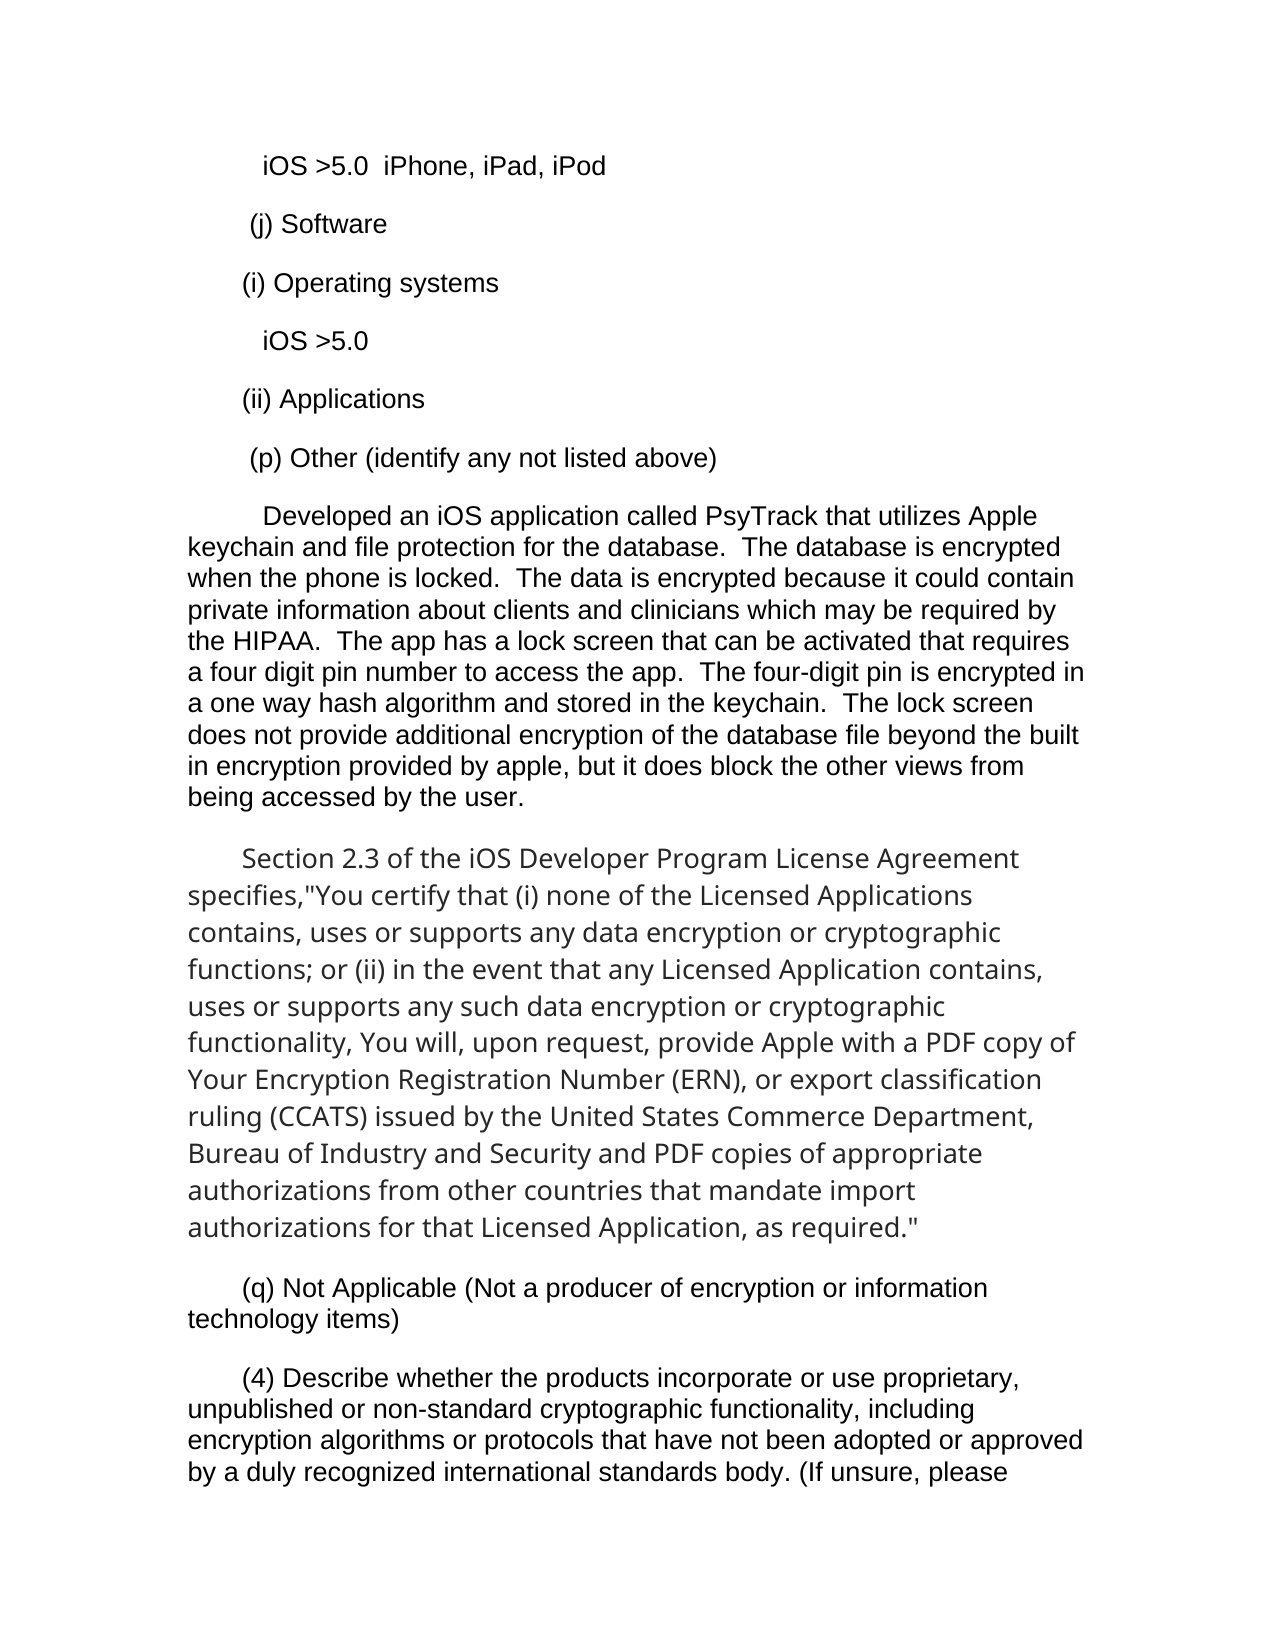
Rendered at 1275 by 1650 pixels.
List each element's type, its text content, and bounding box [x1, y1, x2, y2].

text (ii) Applications [187, 383, 1087, 414]
text (p) Other (identify any not listed above) [187, 442, 1087, 473]
text iOS >5.0 [187, 325, 1087, 356]
text Developed an iOS application called PsyTrack that utilizes Apple keychain and file protection for the database. The database is encrypted when the phone is locked. The data is encrypted because it could contain private information about clients and clinicians which may be required by the HIPAA. The app has a lock screen that can be activated that requires a four digit pin number to access the app. The four-digit pin is encrypted in a one way hash algorithm and stored in the keychain. The lock screen does not provide additional encryption of the database file beyond the built in encryption provided by apple, but it does block the other views from being accessed by the user. [187, 500, 1087, 812]
text (q) Not Applicable (Not a producer of encryption or information technology items) [187, 1272, 1087, 1335]
text Section 2.3 of the iOS Developer Program License Agreement specifies, "You certify that (i) none of the Licensed Applications contains, uses or supports any data encryption or cryptographic functions; or (ii) in the event that any Licensed Application contains, uses or supports any such data encryption or cryptographic functionality, You will, upon request, provide Apple with a PDF copy of Your Encryption Registration Number (ERN), or export classification ruling (CCATS) issued by the United States Commerce Department, Bureau of Industry and Security and PDF copies of appropriate authorizations from other countries that mandate import authorizations for that Licensed Application, as required." [187, 839, 1087, 1245]
text iOS >5.0 iPhone, iPad, iPod [187, 150, 1087, 181]
text (j) Software [187, 208, 1087, 239]
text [187, 1362, 1087, 1487]
text (i) Operating systems [187, 267, 1087, 298]
